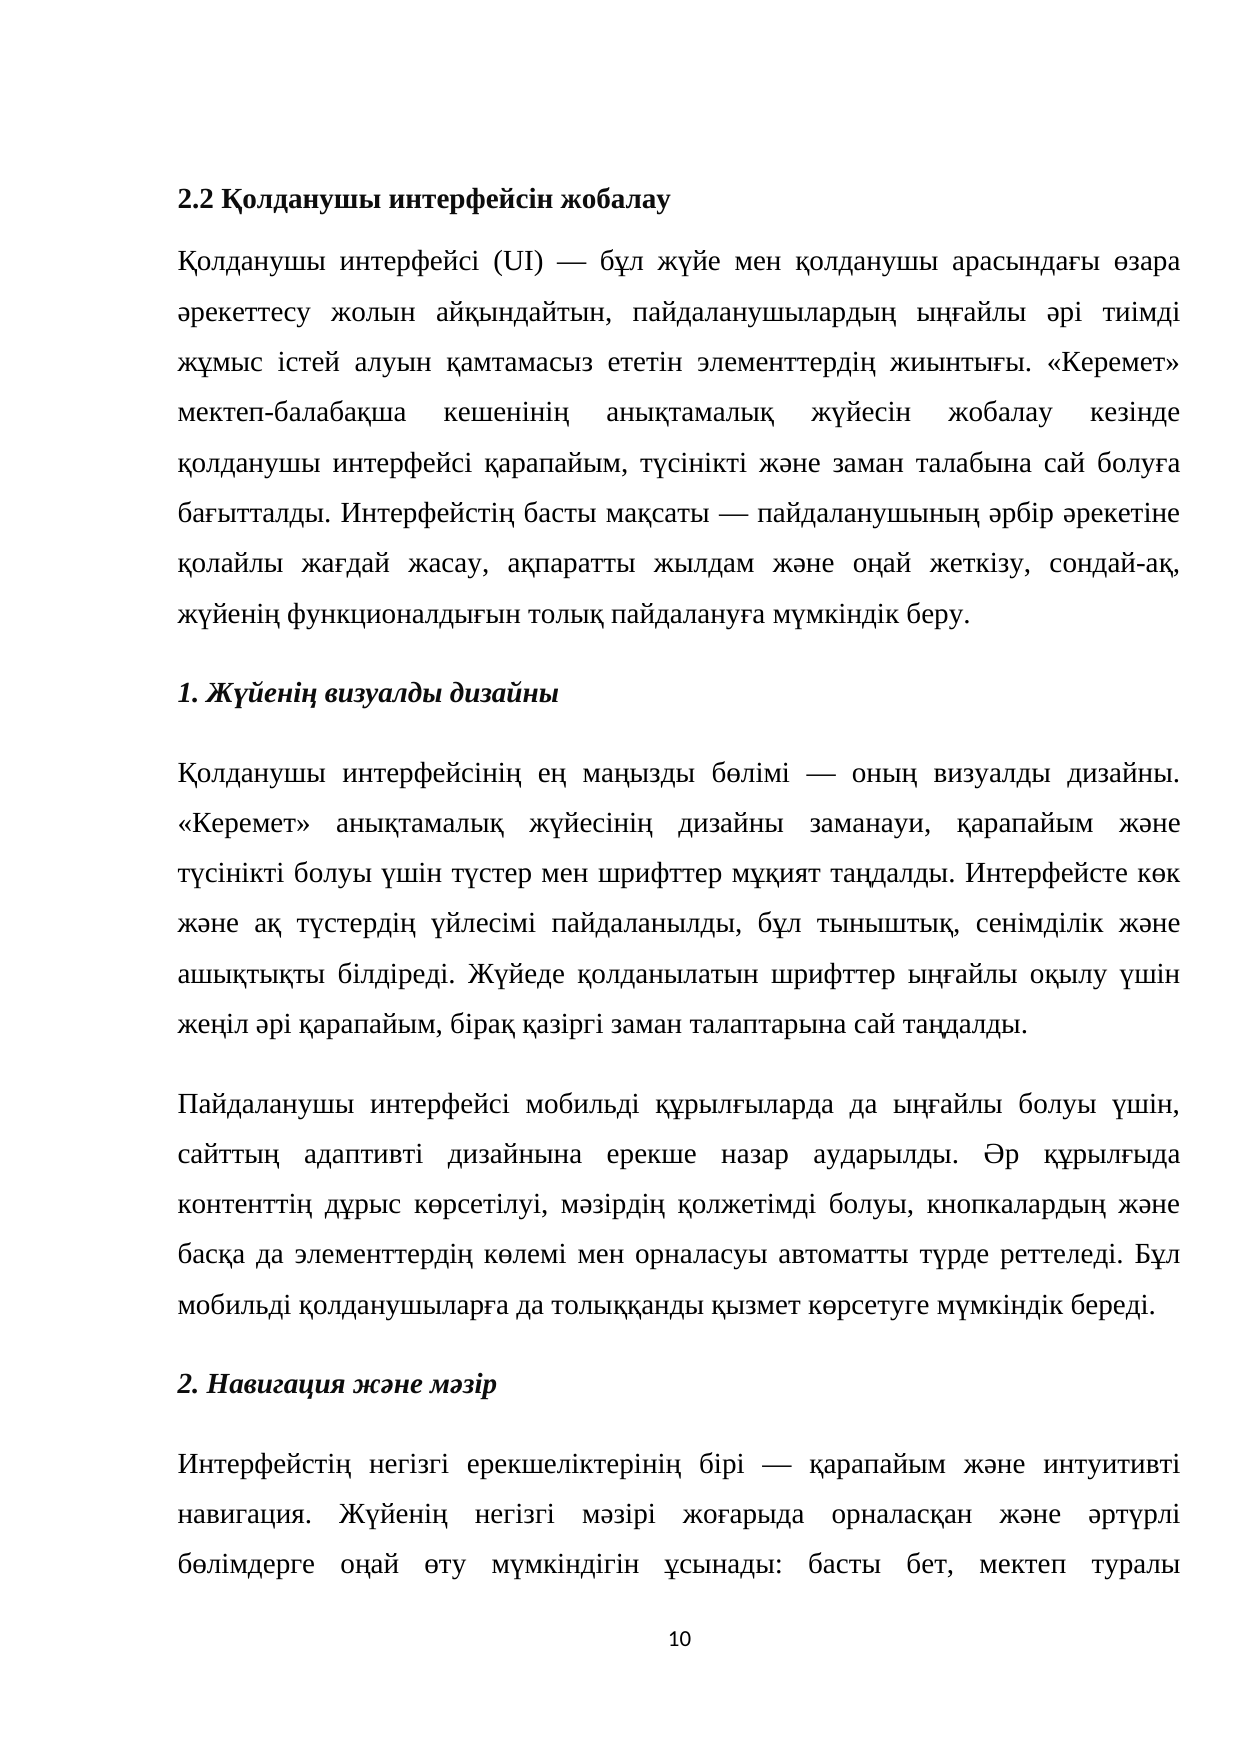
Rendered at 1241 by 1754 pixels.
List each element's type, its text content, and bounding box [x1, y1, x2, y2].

subtitle 1. Жүйенің визуалды дизайны [177, 675, 1181, 709]
subtitle 2. Навигация және мәзір [177, 1366, 1181, 1400]
text Қолданушы интерфейсінің ең маңызды бөлімі — оның визуалды дизайны. «Керемет» анықтамалық жүйесінің дизайны заманауи, қарапайым және түсінікті болуы үшін түстер мен шрифттер мұқият таңдалды. Интерфейсте көк және ақ түстердің үйлесімі пайдаланылды, бұл тыныштық, сенімділік және ашықтықты білдіреді. Жүйеде қолданылатын шрифттер ыңғайлы оқылу үшін жеңіл әрі қарапайым, бірақ қазіргі заман талаптарына сай таңдалды. [177, 755, 1181, 1040]
text Қолданушы интерфейсі (UI) — бұл жүйе мен қолданушы арасындағы өзара әрекеттесу жолын айқындайтын, пайдаланушылардың ыңғайлы әрі тиімді жұмыс істей алуын қамтамасыз ететін элементтердің жиынтығы. «Керемет» мектеп-балабақша кешенінің анықтамалық жүйесін жобалау кезінде қолданушы интерфейсі қарапайым, түсінікті және заман талабына сай болуға бағытталды. Интерфейстің басты мақсаты — пайдаланушының әрбір әрекетіне қолайлы жағдай жасау, ақпаратты жылдам және оңай жеткізу, сондай-ақ, жүйенің функционалдығын толық пайдалануға мүмкіндік беру. [177, 243, 1181, 629]
text Пайдаланушы интерфейсі мобильді құрылғыларда да ыңғайлы болуы үшін, сайттың адаптивті дизайнына ерекше назар аударылды. Әр құрылғыда контенттің дұрыс көрсетілуі, мәзірдің қолжетімді болуы, кнопкалардың және басқа да элементтердің көлемі мен орналасуы автоматты түрде реттеледі. Бұл мобильді қолданушыларға да толыққанды қызмет көрсетуге мүмкіндік береді. [177, 1086, 1181, 1321]
text 2.2 Қолданушы интерфейсін жобалау [177, 181, 1181, 214]
